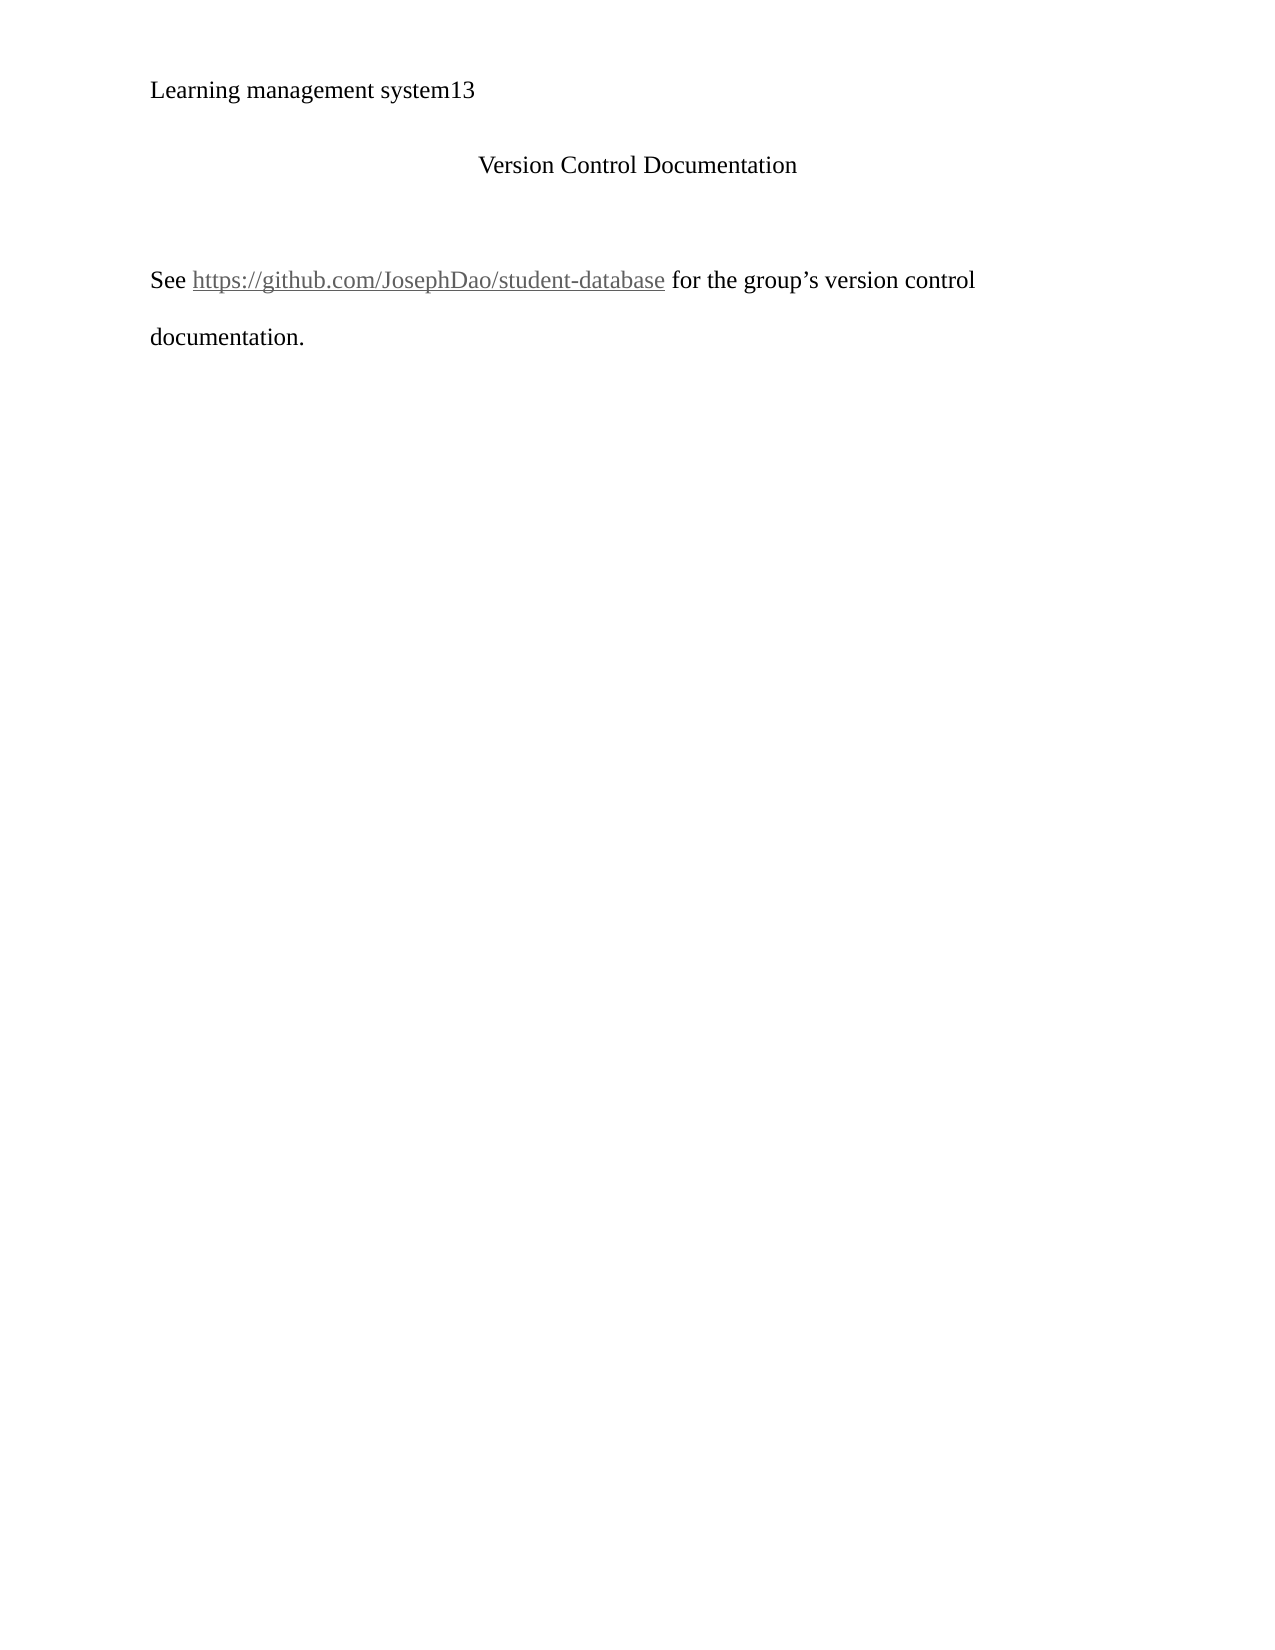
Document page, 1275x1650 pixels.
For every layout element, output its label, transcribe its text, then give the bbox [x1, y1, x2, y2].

text Version Control Documentation [150, 150, 1125, 179]
text See https://github.com/JosephDao/student-database for the group’s version control documentation. [150, 265, 1125, 351]
